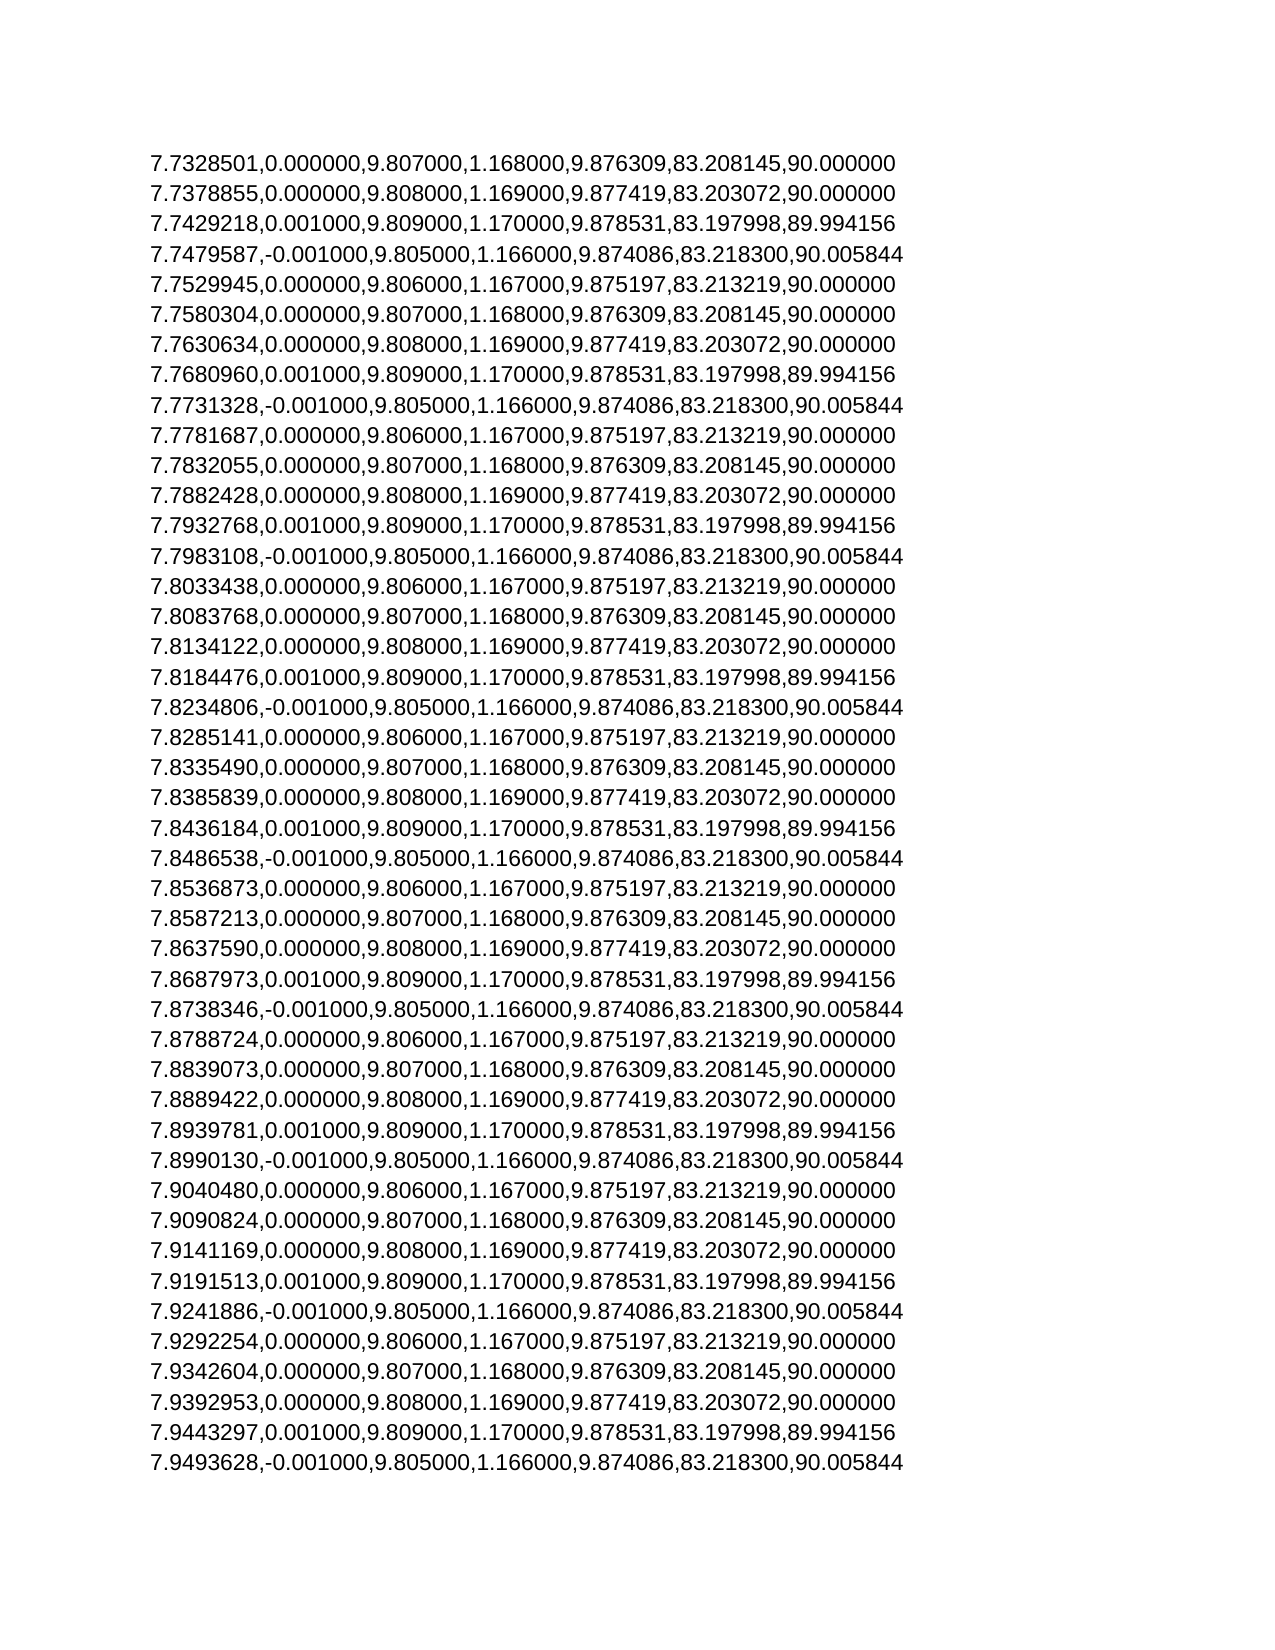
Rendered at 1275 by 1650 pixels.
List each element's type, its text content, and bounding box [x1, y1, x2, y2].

text 7.8486538,-0.001000,9.805000,1.166000,9.874086,83.218300,90.005844 [150, 845, 1125, 871]
text 7.7328501,0.000000,9.807000,1.168000,9.876309,83.208145,90.000000 [150, 150, 1125, 176]
text 7.9191513,0.001000,9.809000,1.170000,9.878531,83.197998,89.994156 [150, 1268, 1125, 1294]
text 7.9493628,-0.001000,9.805000,1.166000,9.874086,83.218300,90.005844 [150, 1449, 1125, 1475]
text 7.8637590,0.000000,9.808000,1.169000,9.877419,83.203072,90.000000 [150, 935, 1125, 962]
text 7.7529945,0.000000,9.806000,1.167000,9.875197,83.213219,90.000000 [150, 271, 1125, 297]
text 7.7680960,0.001000,9.809000,1.170000,9.878531,83.197998,89.994156 [150, 361, 1125, 388]
text 7.8687973,0.001000,9.809000,1.170000,9.878531,83.197998,89.994156 [150, 966, 1125, 992]
text 7.8889422,0.000000,9.808000,1.169000,9.877419,83.203072,90.000000 [150, 1086, 1125, 1113]
text 7.9090824,0.000000,9.807000,1.168000,9.876309,83.208145,90.000000 [150, 1207, 1125, 1234]
text 7.8536873,0.000000,9.806000,1.167000,9.875197,83.213219,90.000000 [150, 875, 1125, 901]
text 7.7983108,-0.001000,9.805000,1.166000,9.874086,83.218300,90.005844 [150, 543, 1125, 569]
text 7.7378855,0.000000,9.808000,1.169000,9.877419,83.203072,90.000000 [150, 180, 1125, 207]
text 7.9241886,-0.001000,9.805000,1.166000,9.874086,83.218300,90.005844 [150, 1298, 1125, 1324]
text 7.7882428,0.000000,9.808000,1.169000,9.877419,83.203072,90.000000 [150, 482, 1125, 509]
text 7.7932768,0.001000,9.809000,1.170000,9.878531,83.197998,89.994156 [150, 512, 1125, 539]
text 7.8587213,0.000000,9.807000,1.168000,9.876309,83.208145,90.000000 [150, 905, 1125, 932]
text 7.8436184,0.001000,9.809000,1.170000,9.878531,83.197998,89.994156 [150, 814, 1125, 841]
text 7.7479587,-0.001000,9.805000,1.166000,9.874086,83.218300,90.005844 [150, 241, 1125, 267]
text 7.7580304,0.000000,9.807000,1.168000,9.876309,83.208145,90.000000 [150, 301, 1125, 327]
text 7.9040480,0.000000,9.806000,1.167000,9.875197,83.213219,90.000000 [150, 1177, 1125, 1203]
text 7.8234806,-0.001000,9.805000,1.166000,9.874086,83.218300,90.005844 [150, 694, 1125, 720]
text 7.7429218,0.001000,9.809000,1.170000,9.878531,83.197998,89.994156 [150, 210, 1125, 237]
text 7.8939781,0.001000,9.809000,1.170000,9.878531,83.197998,89.994156 [150, 1117, 1125, 1143]
text 7.9392953,0.000000,9.808000,1.169000,9.877419,83.203072,90.000000 [150, 1388, 1125, 1415]
text 7.8134122,0.000000,9.808000,1.169000,9.877419,83.203072,90.000000 [150, 633, 1125, 660]
text 7.7630634,0.000000,9.808000,1.169000,9.877419,83.203072,90.000000 [150, 331, 1125, 358]
text 7.8738346,-0.001000,9.805000,1.166000,9.874086,83.218300,90.005844 [150, 996, 1125, 1022]
text 7.9342604,0.000000,9.807000,1.168000,9.876309,83.208145,90.000000 [150, 1358, 1125, 1385]
text 7.8788724,0.000000,9.806000,1.167000,9.875197,83.213219,90.000000 [150, 1026, 1125, 1052]
text 7.9443297,0.001000,9.809000,1.170000,9.878531,83.197998,89.994156 [150, 1419, 1125, 1445]
text 7.8184476,0.001000,9.809000,1.170000,9.878531,83.197998,89.994156 [150, 663, 1125, 690]
text 7.7781687,0.000000,9.806000,1.167000,9.875197,83.213219,90.000000 [150, 422, 1125, 448]
text 7.8839073,0.000000,9.807000,1.168000,9.876309,83.208145,90.000000 [150, 1056, 1125, 1083]
text 7.8990130,-0.001000,9.805000,1.166000,9.874086,83.218300,90.005844 [150, 1147, 1125, 1173]
text 7.9292254,0.000000,9.806000,1.167000,9.875197,83.213219,90.000000 [150, 1328, 1125, 1354]
text 7.8385839,0.000000,9.808000,1.169000,9.877419,83.203072,90.000000 [150, 784, 1125, 811]
text 7.7731328,-0.001000,9.805000,1.166000,9.874086,83.218300,90.005844 [150, 392, 1125, 418]
text 7.8335490,0.000000,9.807000,1.168000,9.876309,83.208145,90.000000 [150, 754, 1125, 781]
text 7.8033438,0.000000,9.806000,1.167000,9.875197,83.213219,90.000000 [150, 573, 1125, 599]
text 7.8285141,0.000000,9.806000,1.167000,9.875197,83.213219,90.000000 [150, 724, 1125, 750]
text 7.7832055,0.000000,9.807000,1.168000,9.876309,83.208145,90.000000 [150, 452, 1125, 478]
text 7.8083768,0.000000,9.807000,1.168000,9.876309,83.208145,90.000000 [150, 603, 1125, 629]
text 7.9141169,0.000000,9.808000,1.169000,9.877419,83.203072,90.000000 [150, 1237, 1125, 1264]
